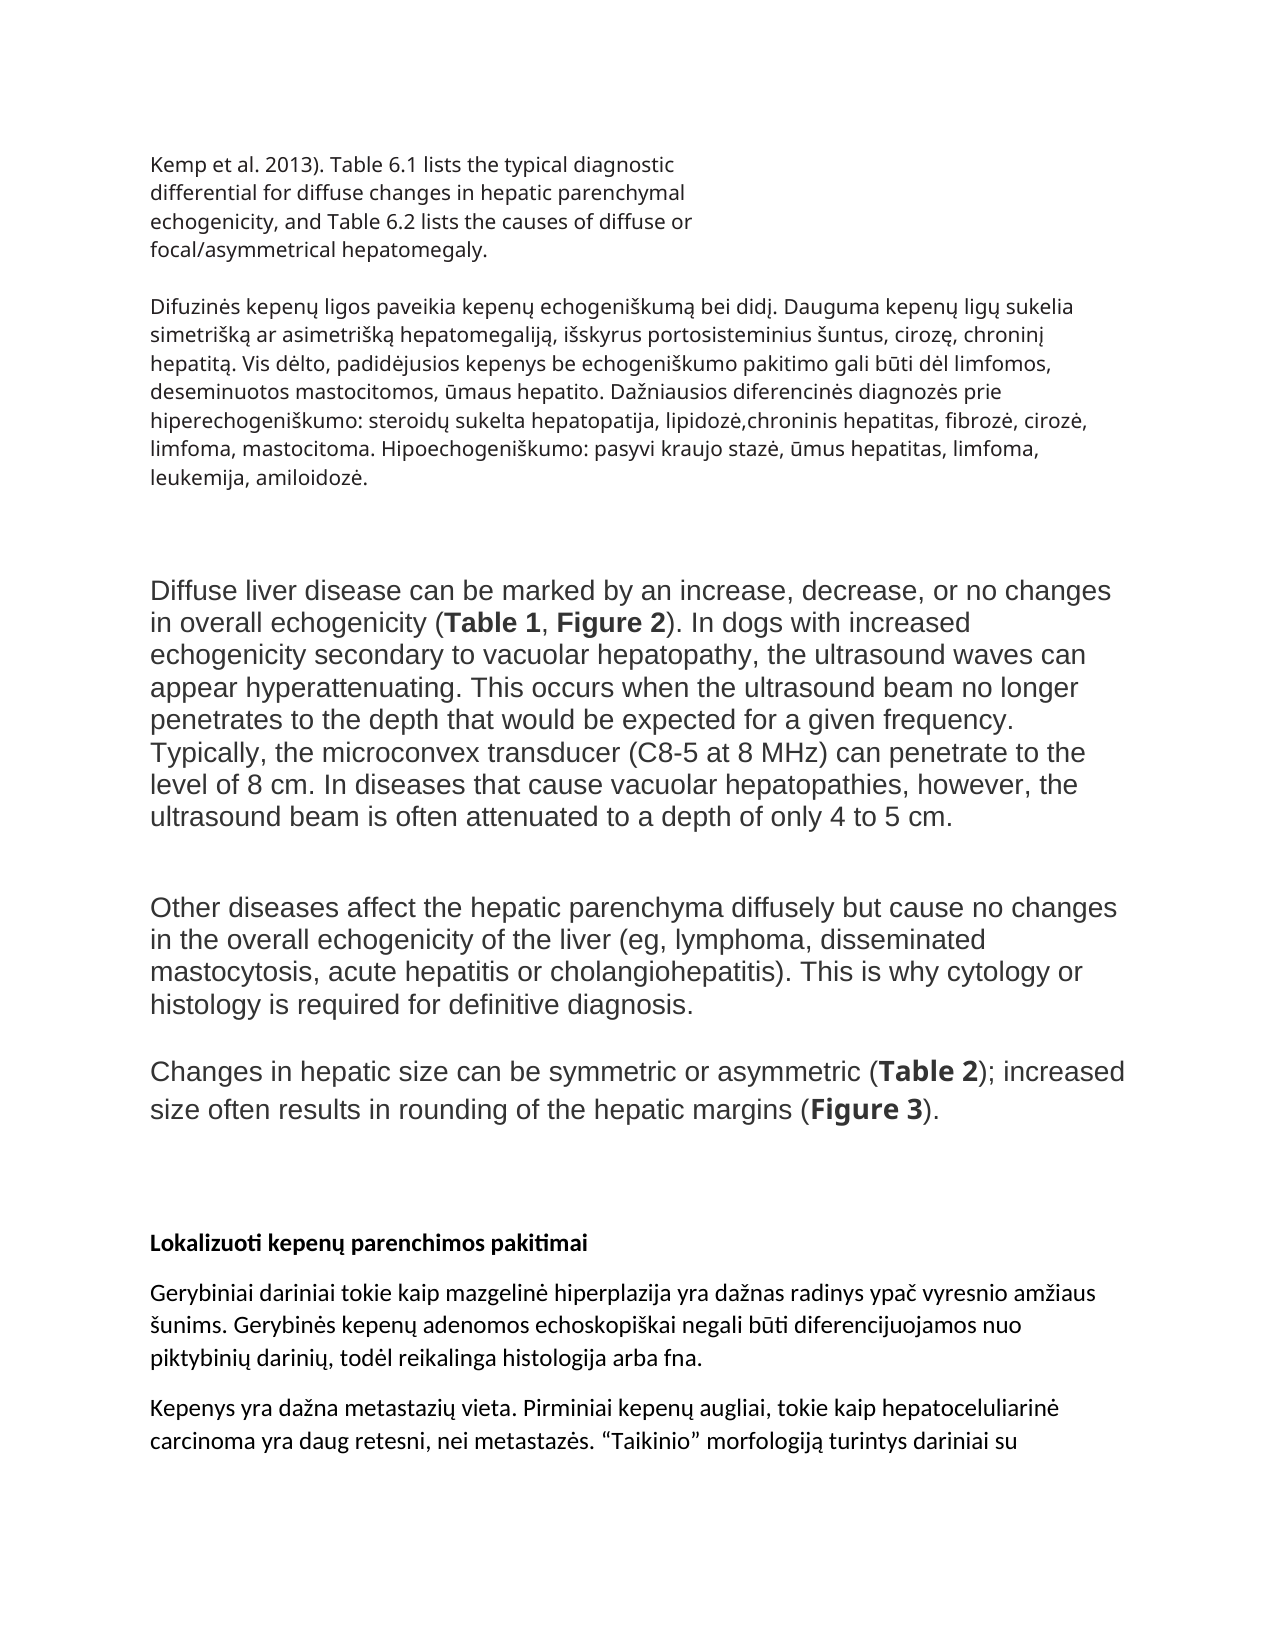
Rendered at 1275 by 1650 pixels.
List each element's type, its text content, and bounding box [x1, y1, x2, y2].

text echogenicity, and Table 6.2 lists the causes of diffuse or [150, 207, 1125, 235]
text Other diseases affect the hepatic parenchyma diffusely but cause no changes in the overall echogenicity of the liver (eg, lymphoma, disseminated mastocytosis, acute hepatitis or cholangiohepatitis). This is why cytology or histology is required for definitive diagnosis. [150, 891, 1125, 1020]
text focal/asymmetrical hepatomegaly. [150, 235, 1125, 264]
text Difuzinės kepenų ligos paveikia kepenų echogeniškumą bei didį. Dauguma kepenų ligų sukelia simetrišką ar asimetrišką hepatomegaliją, išskyrus portosisteminius šuntus, cirozę, chroninį hepatitą. Vis dėlto, padidėjusios kepenys be echogeniškumo pakitimo gali būti dėl limfomos, deseminuotos mastocitomos, ūmaus hepatito. Dažniausios diferencinės diagnozės prie hiperechogeniškumo: steroidų sukelta hepatopatija, lipidozė,chroninis hepatitas, fibrozė, cirozė, limfoma, mastocitoma. Hipoechogeniškumo: pasyvi kraujo stazė, ūmus hepatitas, limfoma, leukemija, amiloidozė. [150, 292, 1125, 491]
text Gerybiniai dariniai tokie kaip mazgelinė hiperplazija yra dažnas radinys ypač vyresnio amžiaus šunims. Gerybinės kepenų adenomos echoskopiškai negali būti diferencijuojamos nuo piktybinių darinių, todėl reikalinga histologija arba fna. [150, 1277, 1125, 1373]
text Changes in hepatic size can be symmetric or asymmetric (Table 2); increased size often results in rounding of the hepatic margins (Figure 3). [150, 1051, 1125, 1128]
text differential for diffuse changes in hepatic parenchymal [150, 178, 1125, 207]
text Diffuse liver disease can be marked by an increase, decrease, or no changes in overall echogenicity (Table 1, Figure 2). In dogs with increased echogenicity secondary to vacuolar hepatopathy, the ultrasound waves can appear hyperattenuating. This occurs when the ultrasound beam no longer penetrates to the depth that would be expected for a given frequency. Typically, the microconvex transducer (C8-5 at 8 MHz) can penetrate to the level of 8 cm. In diseases that cause vacuolar hepatopathies, however, the ultrasound beam is often attenuated to a depth of only 4 to 5 cm. [150, 573, 1125, 833]
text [150, 1392, 1125, 1456]
text Lokalizuoti kepenų parenchimos pakitimai [150, 1227, 1125, 1258]
text Kemp et al. 2013). Table 6.1 lists the typical diagnostic [150, 150, 1125, 178]
